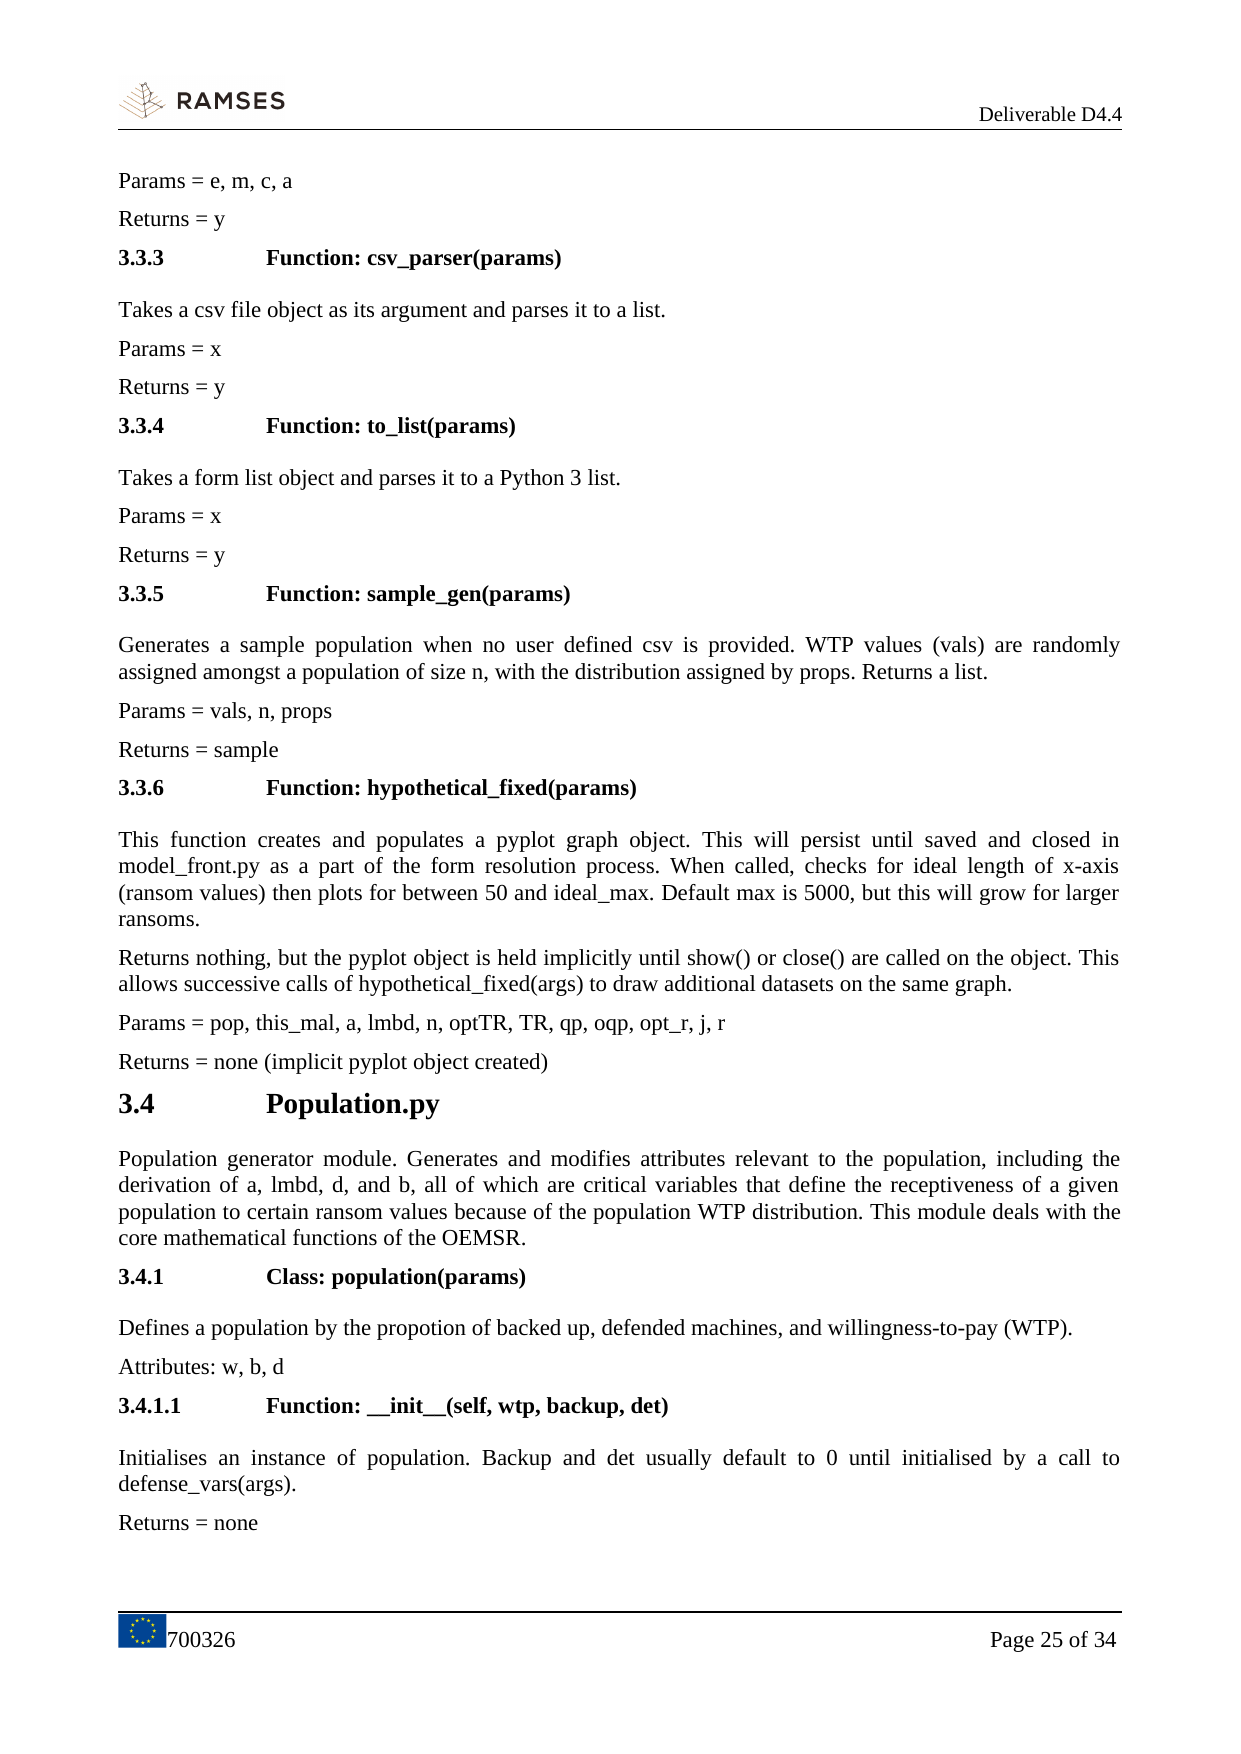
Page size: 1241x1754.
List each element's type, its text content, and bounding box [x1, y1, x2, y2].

text Population generator module. Generates and modifies attributes relevant to the population, including the derivation of a, lmbd, d, and b, all of which are critical variables that define the receptiveness of a given population to certain ransom values because of the population WTP distribution. This module deals with the core mathematical functions of the OEMSR. [118, 1145, 1122, 1251]
text Initialises an instance of population. Backup and det usually default to 0 until initialised by a call to defense_vars(args). [118, 1443, 1122, 1496]
text Takes a form list object and parses it to a Python 3 list. [118, 464, 1122, 490]
subtitle Class: population(params) [118, 1263, 1122, 1289]
text Returns = y [118, 206, 1122, 232]
text Returns = none [118, 1509, 1122, 1535]
picture [118, 75, 286, 122]
subtitle Function: to_list(params) [118, 412, 1122, 439]
text Attributes: w, b, d [118, 1353, 1122, 1380]
picture [118, 1614, 167, 1648]
text Params = x [118, 334, 1122, 361]
text Returns = sample [118, 736, 1122, 762]
text Defines a population by the propotion of backed up, defended machines, and willingness-to-pay (WTP). [118, 1314, 1122, 1341]
subtitle Function: __init__(self, wtp, backup, det) [118, 1392, 1122, 1418]
text Params = vals, n, props [118, 697, 1122, 723]
text Params = e, m, c, a [118, 167, 1122, 193]
text Returns nothing, but the pyplot object is held implicitly until show() or close() are called on the object. This allows successive calls of hypothetical_fixed(args) to draw additional datasets on the same graph. [118, 944, 1122, 996]
text Returns = none (implicit pyplot object created) [118, 1048, 1122, 1074]
text Takes a csv file object as its argument and parses it to a list. [118, 296, 1122, 322]
subtitle Population.py [118, 1087, 1122, 1120]
subtitle Function: csv_parser(params) [118, 244, 1122, 271]
text Generates a sample population when no user defined csv is provided. WTP values (vals) are randomly assigned amongst a population of size n, with the distribution assigned by props. Returns a list. [118, 632, 1122, 684]
text Returns = y [118, 373, 1122, 400]
subtitle Function: hypothetical_fixed(params) [118, 774, 1122, 801]
text This function creates and populates a pyplot graph object. This will persist until saved and closed in model_front.py as a part of the form resolution process. When called, checks for ideal length of x-axis (ransom values) then plots for between 50 and ideal_max. Default max is 5000, but this will grow for larger ransoms. [118, 826, 1122, 931]
text Params = pop, this_mal, a, lmbd, n, optTR, TR, qp, oqp, opt_r, j, r [118, 1009, 1122, 1035]
subtitle Function: sample_gen(params) [118, 580, 1122, 607]
text Params = x [118, 502, 1122, 529]
text Returns = y [118, 541, 1122, 568]
